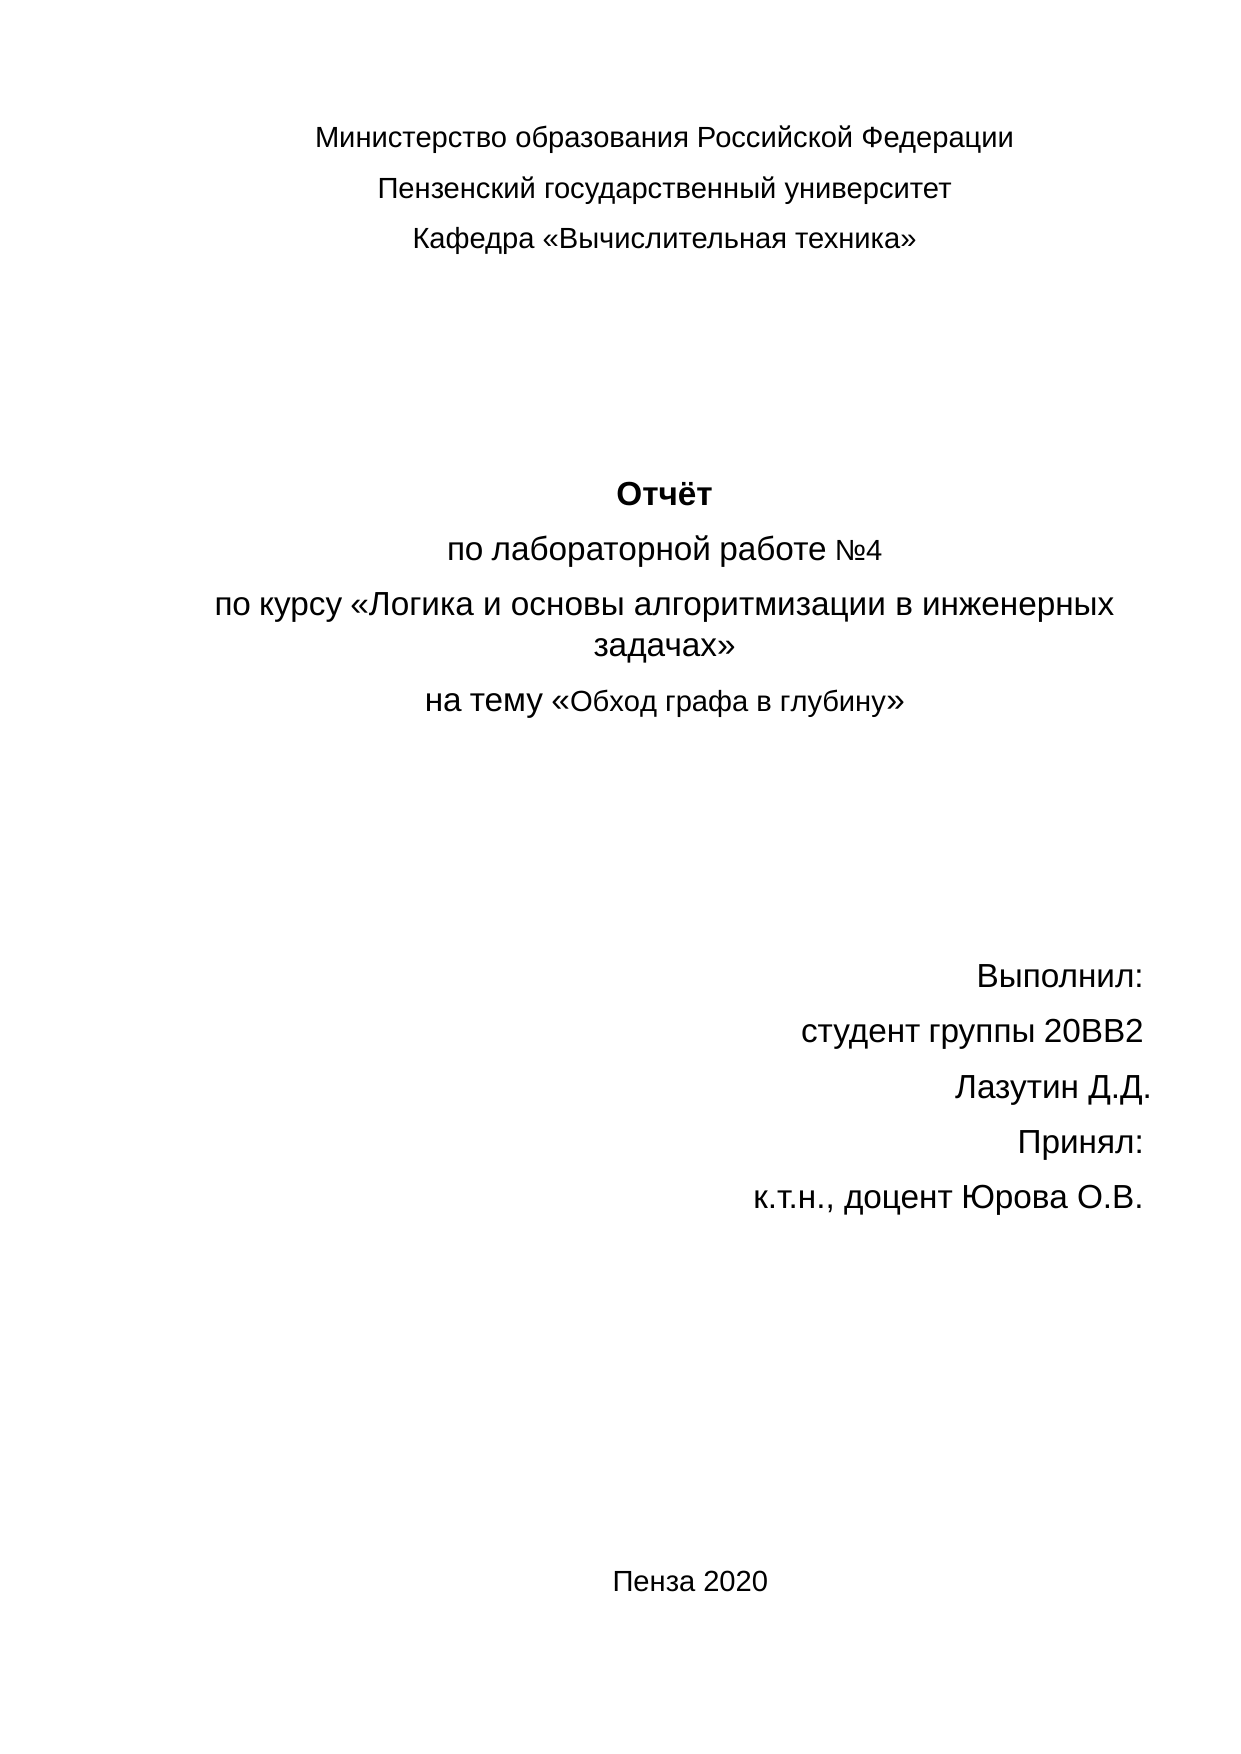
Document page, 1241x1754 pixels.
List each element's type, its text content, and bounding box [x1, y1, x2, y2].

text на тему «Обход графа в глубину» [177, 678, 1152, 719]
text Выполнил: [177, 954, 1152, 995]
text к.т.н., доцент Юрова О.В. [177, 1175, 1152, 1216]
text Принял: [177, 1120, 1152, 1160]
text Отчёт [177, 472, 1152, 512]
text Министерство образования Российской Федерации [177, 118, 1152, 154]
text Кафедра «Вычислительная техника» [177, 219, 1152, 255]
text Лазутин Д.Д. [177, 1064, 1152, 1105]
text Пензенский государственный университет [177, 169, 1152, 204]
text Пенза 2020 [324, 1561, 1064, 1597]
text студент группы 20ВВ2 [177, 1009, 1152, 1050]
text по курсу «Логика и основы алгоритмизации в инженерных задачах» [177, 582, 1152, 663]
text по лабораторной работе №4 [177, 527, 1152, 568]
